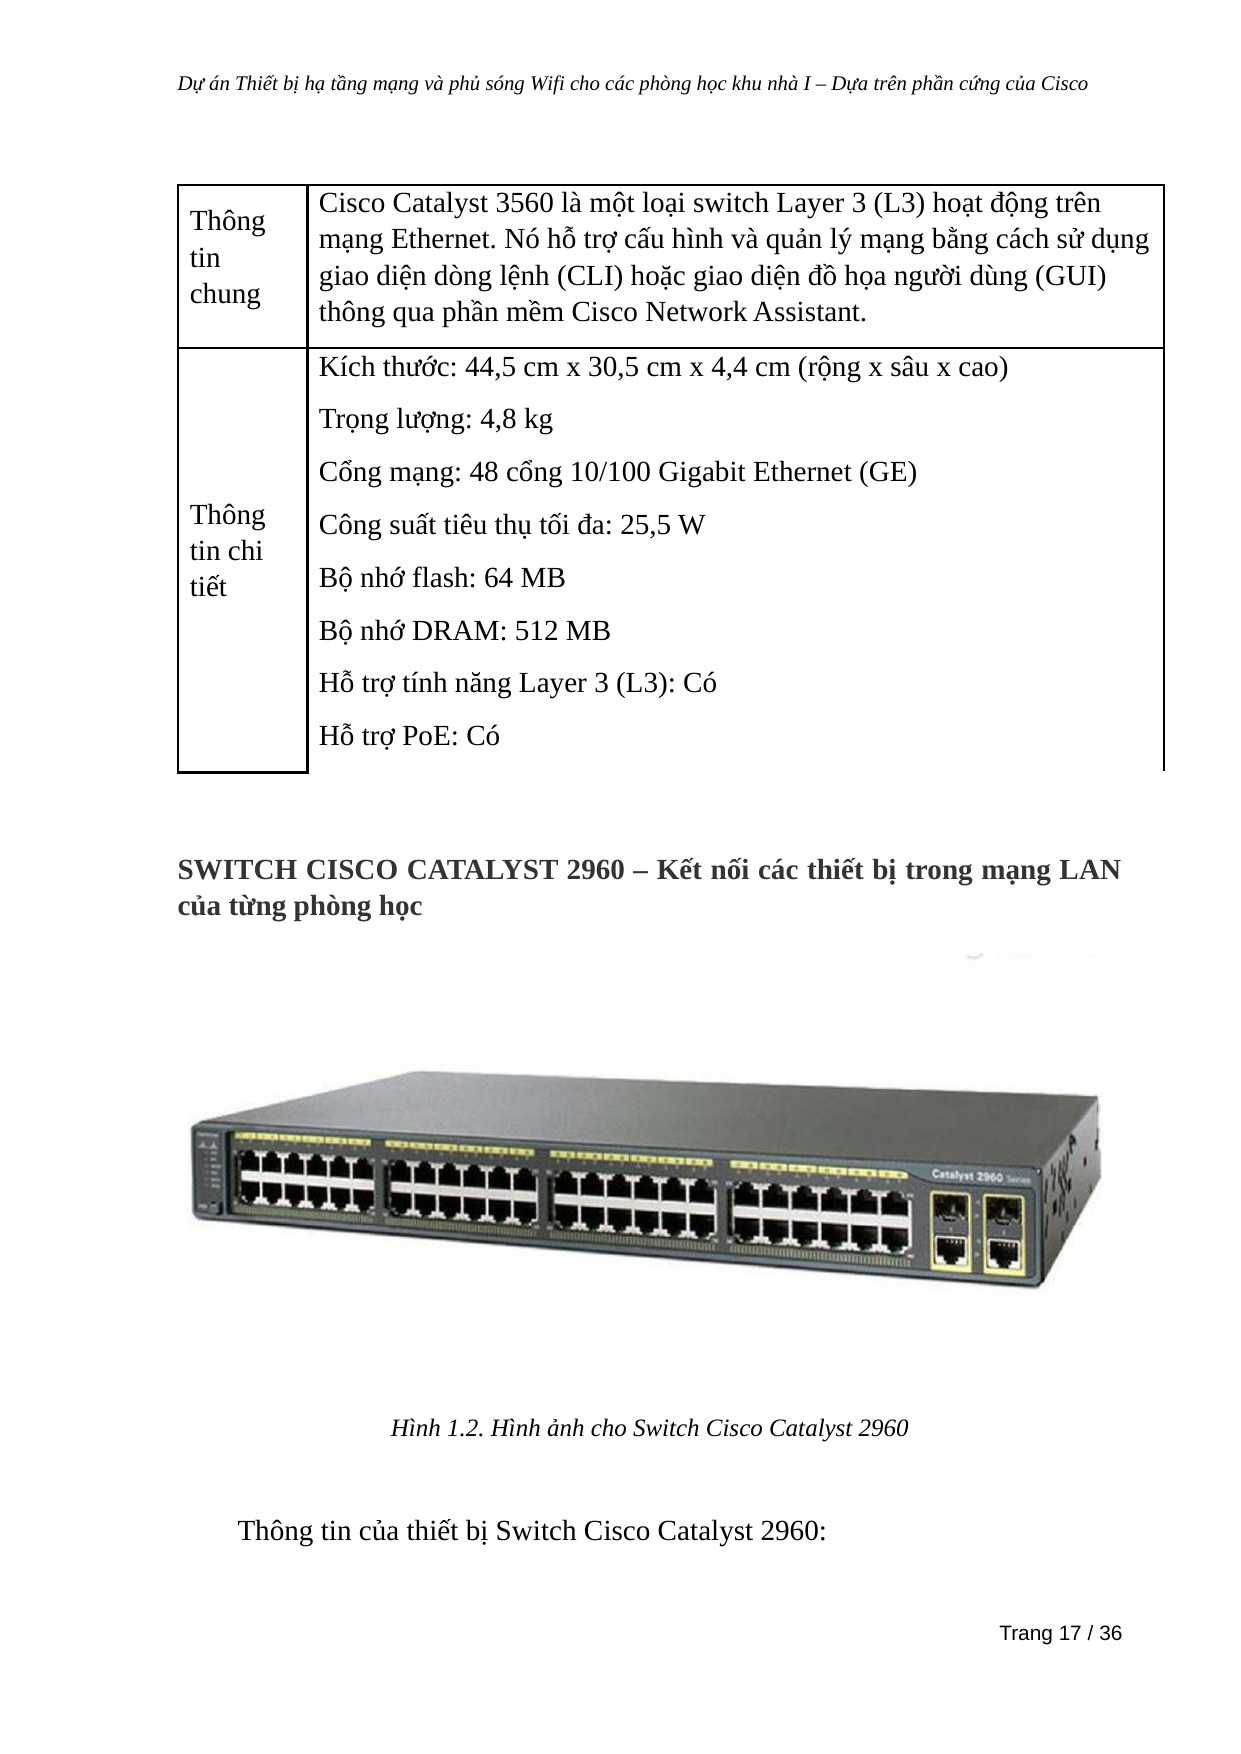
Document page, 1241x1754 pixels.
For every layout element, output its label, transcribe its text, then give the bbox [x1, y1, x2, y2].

text Hình 1.2. Hình ảnh cho Switch Cisco Catalyst 2960 [177, 1413, 1122, 1442]
table_cell Kích thước: 44,5 cm x 30,5 cm x 4,4 cm (rộng x sâu x cao) Trọng lượng: 4,8 kg Cổng mạng: 48 cổng 10/100 Gigabit Ethernet (GE) Công suất tiêu thụ tối đa: 25,5 W Bộ nhớ flash: 64 MB Bộ nhớ DRAM: 512 MB Hỗ trợ tính năng Layer 3 (L3): Có Hỗ trợ PoE: Có [309, 349, 1163, 771]
table_header Cisco Catalyst 3560 là một loại switch Layer 3 (L3) hoạt động trên mạng Ethernet. Nó hỗ trợ cấu hình và quản lý mạng bằng cách sử dụng giao diện dòng lệnh (CLI) hoặc giao diện đồ họa người dùng (GUI) thông qua phần mềm Cisco Network Assistant. [309, 186, 1163, 347]
text Thông tin của thiết bị Switch Cisco Catalyst 2960: [177, 1513, 1122, 1547]
table_cell Thông tin chi tiết [179, 349, 306, 771]
table_header Thông tin chung [179, 186, 306, 347]
text SWITCH CISCO CATALYST 2960 – Kết nối các thiết bị trong mạng LAN của từng phòng học [177, 852, 1122, 922]
picture [177, 953, 1123, 1394]
